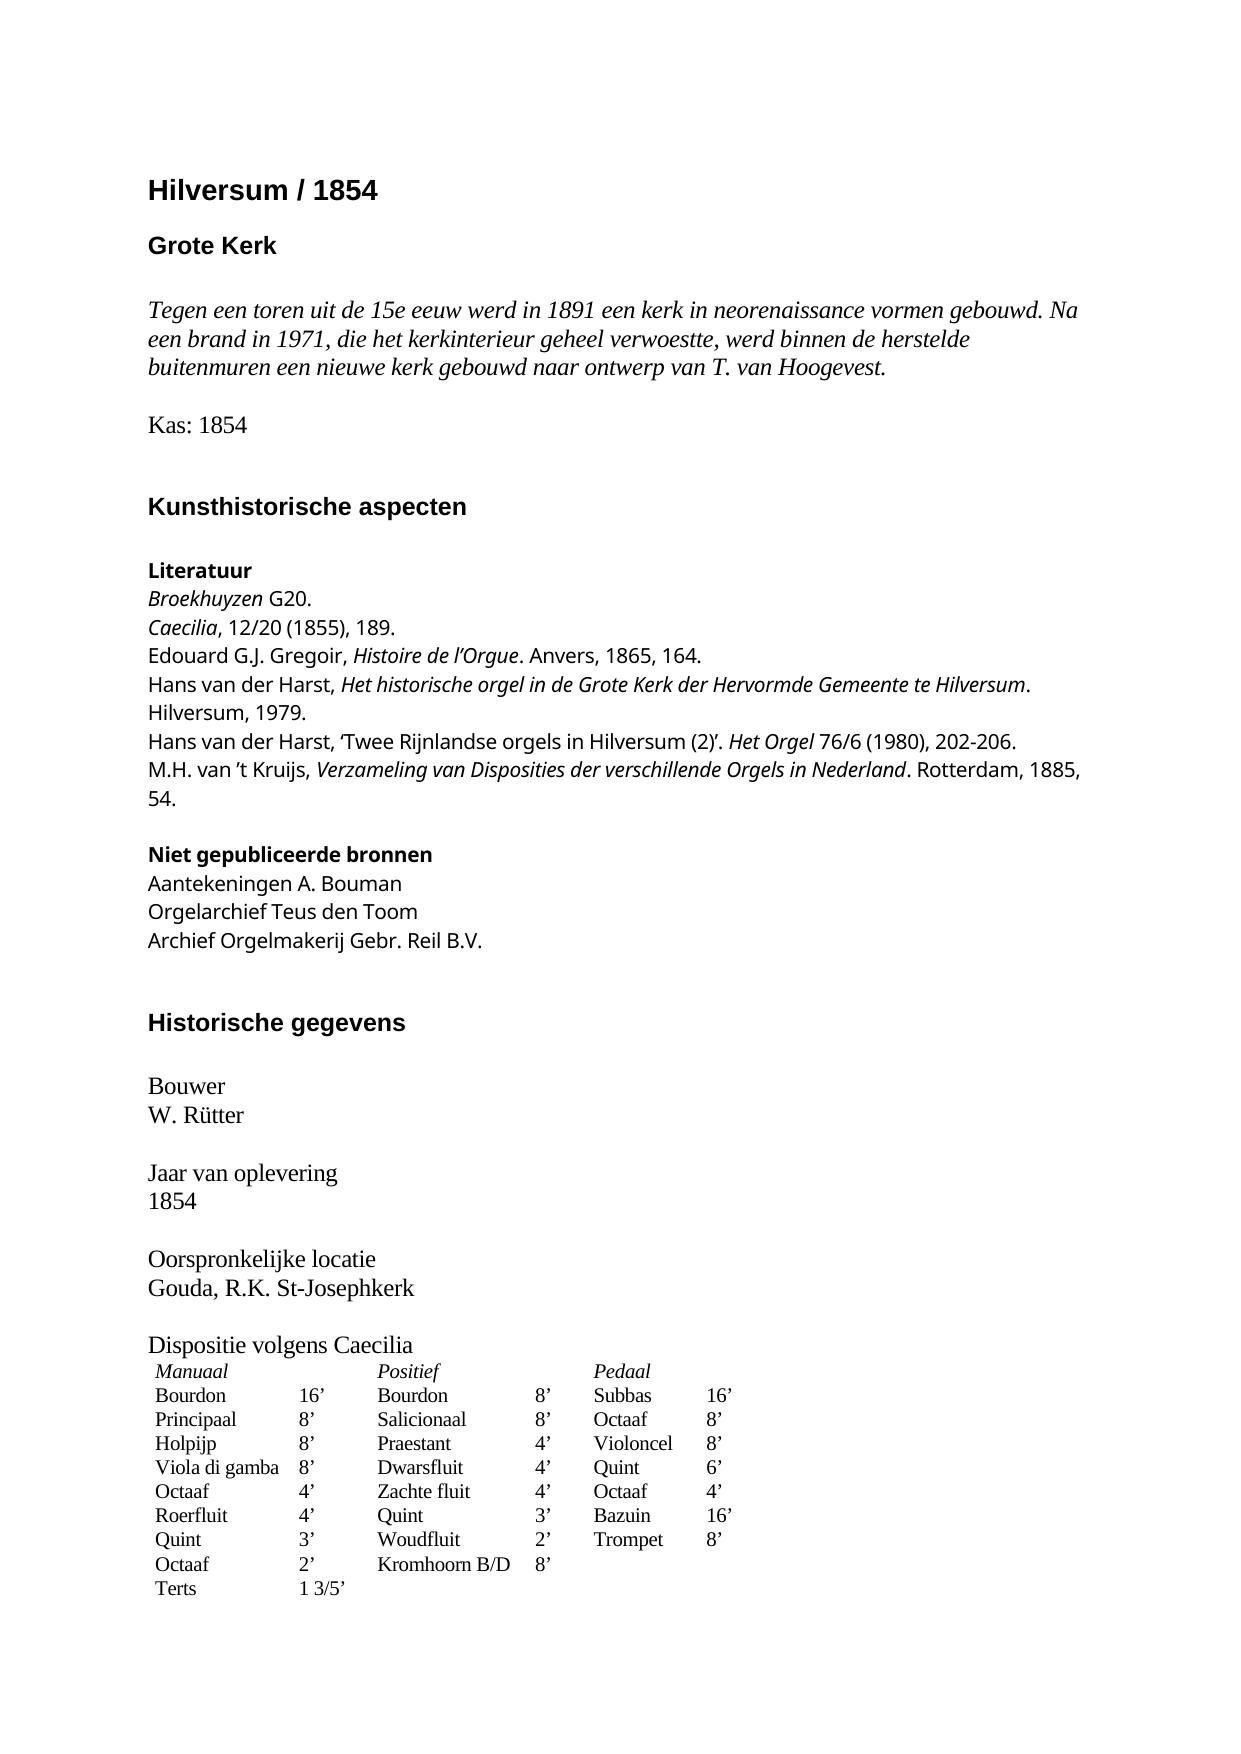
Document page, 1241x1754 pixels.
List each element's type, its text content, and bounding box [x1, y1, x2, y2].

subtitle Historische gegevens [148, 1008, 1093, 1036]
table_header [528, 1359, 586, 1599]
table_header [586, 1359, 699, 1599]
text Literatuur [148, 556, 1093, 584]
text Kas: 1854 [148, 410, 1093, 439]
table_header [699, 1359, 755, 1599]
text 1854 [148, 1186, 1093, 1215]
text Jaar van oplevering [148, 1158, 1093, 1186]
text Oorspronkelijke locatie [148, 1244, 1093, 1273]
text Archief Orgelmakerij Gebr. Reil B.V. [148, 926, 1093, 954]
text Dispositie volgens Caecilia [148, 1330, 1093, 1359]
subtitle Kunsthistorische aspecten [148, 492, 1093, 521]
text Niet gepubliceerde bronnen [148, 841, 1093, 869]
text W. Rütter [148, 1100, 1093, 1129]
text M.H. van ’t Kruijs, Verzameling van Disposities der verschillende Orgels in Nederland. Rotterdam, 1885, 54. [148, 755, 1093, 812]
text Edouard G.J. Gregoir, Histoire de l’Orgue. Anvers, 1865, 164. [148, 641, 1093, 670]
text Orgelarchief Teus den Toom [148, 897, 1093, 926]
text Bouwer [148, 1071, 1093, 1100]
text Caecilia, 12/20 (1855), 189. [148, 613, 1093, 641]
text Broekhuyzen G20. [148, 584, 1093, 613]
text Tegen een toren uit de 15e eeuw werd in 1891 een kerk in neorenaissance vormen gebouwd. Na een brand in 1971, die het kerkinterieur geheel verwoestte, werd binnen de herstelde buitenmuren een nieuwe kerk gebouwd naar ontwerp van T. van Hoogevest. [148, 295, 1093, 381]
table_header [370, 1359, 527, 1599]
subtitle Grote Kerk [148, 231, 1093, 260]
subtitle Hilversum / 1854 [148, 173, 1093, 206]
text Hans van der Harst, Het historische orgel in de Grote Kerk der Hervormde Gemeente te Hilversum. Hilversum, 1979. [148, 670, 1093, 727]
text Gouda, R.K. St-Josephkerk [148, 1273, 1093, 1301]
text Aantekeningen A. Bouman [148, 869, 1093, 897]
text Hans van der Harst, ‘Twee Rijnlandse orgels in Hilversum (2)’. Het Orgel 76/6 (1980), 202-206. [148, 727, 1093, 755]
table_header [291, 1359, 370, 1599]
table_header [148, 1359, 291, 1599]
